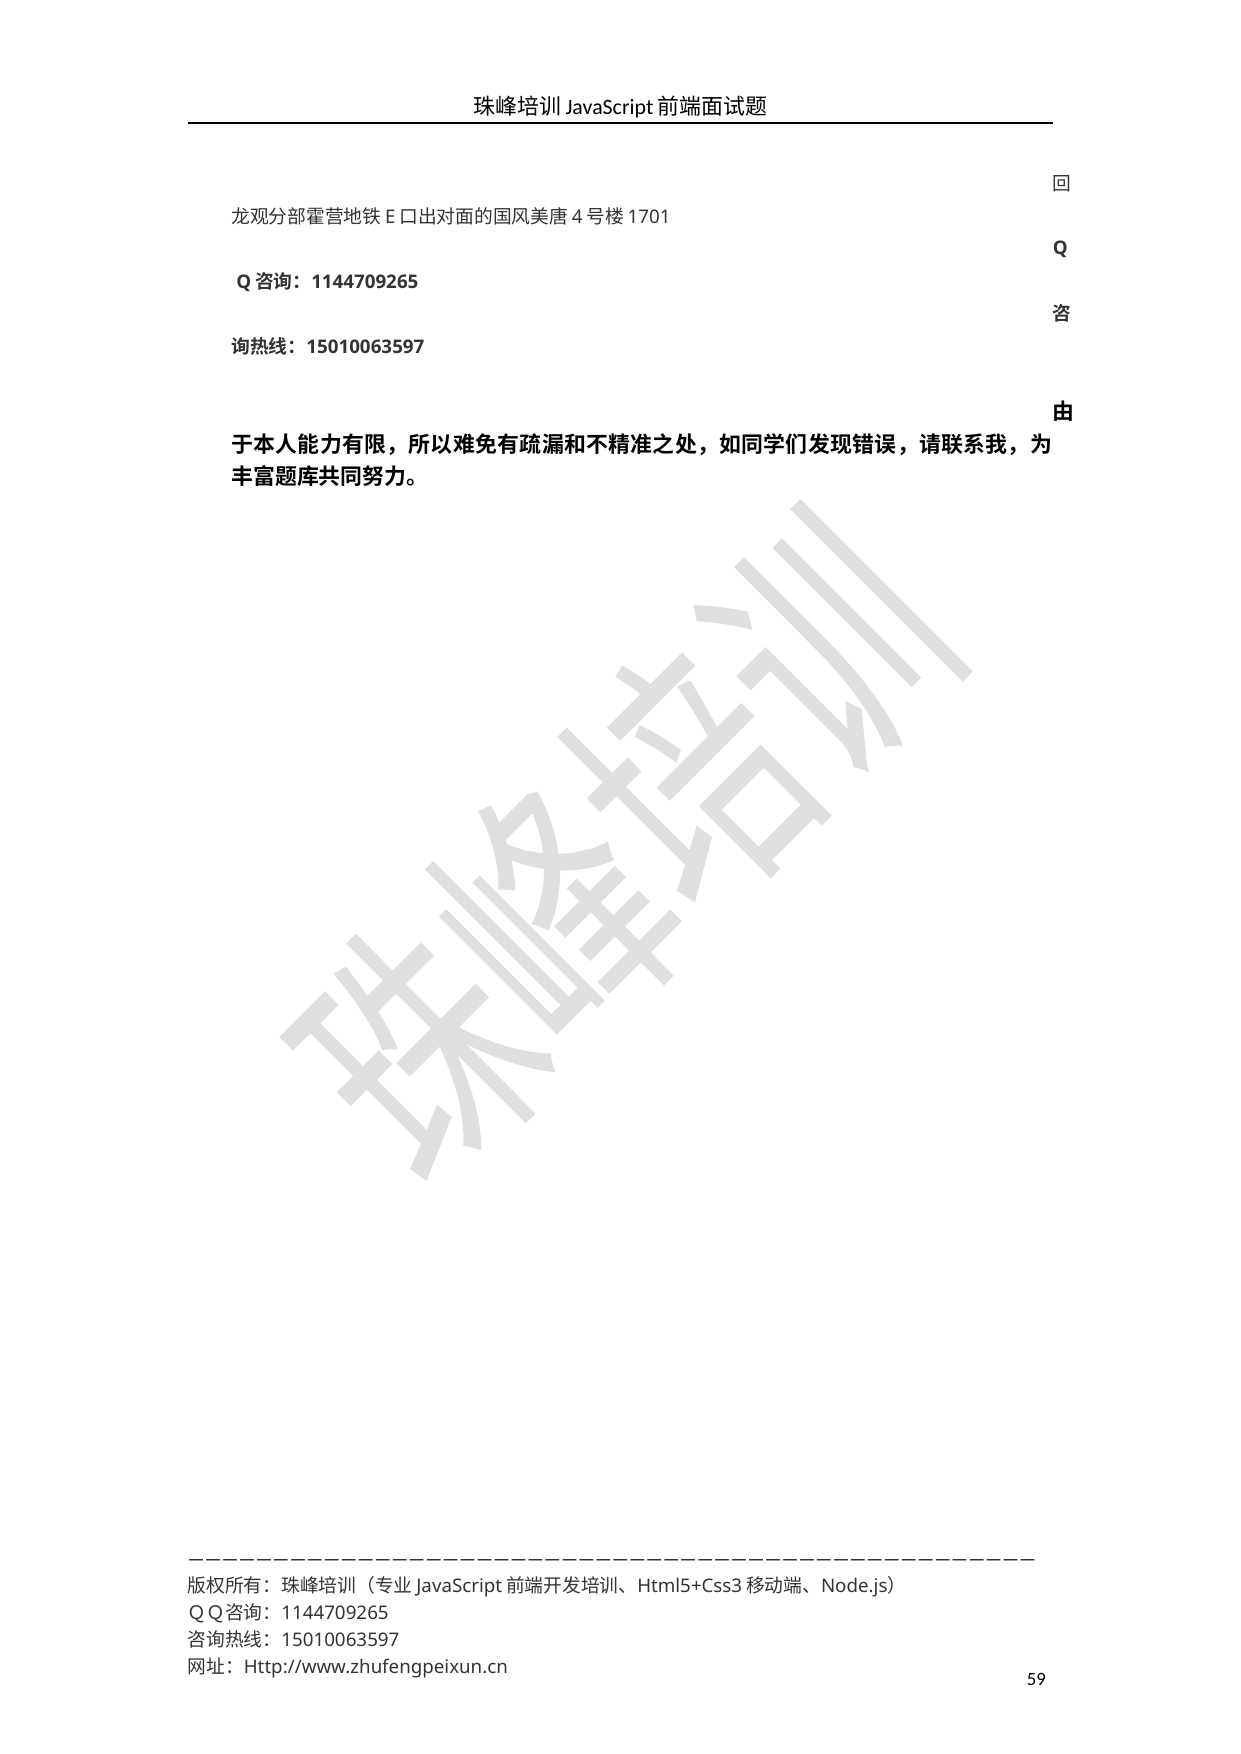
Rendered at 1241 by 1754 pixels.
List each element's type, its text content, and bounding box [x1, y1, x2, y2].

text Q Q咨询：1144709265 [231, 231, 1053, 296]
text 由于本人能力有限，所以难免有疏漏和不精准之处，如同学们发现错误，请联系我，为丰富题库共同努力。 [231, 394, 1053, 491]
text 咨询热线：15010063597 [231, 296, 1053, 361]
text 回龙观分部霍营地铁E口出对面的国风美唐4号楼1701 [231, 166, 1053, 231]
